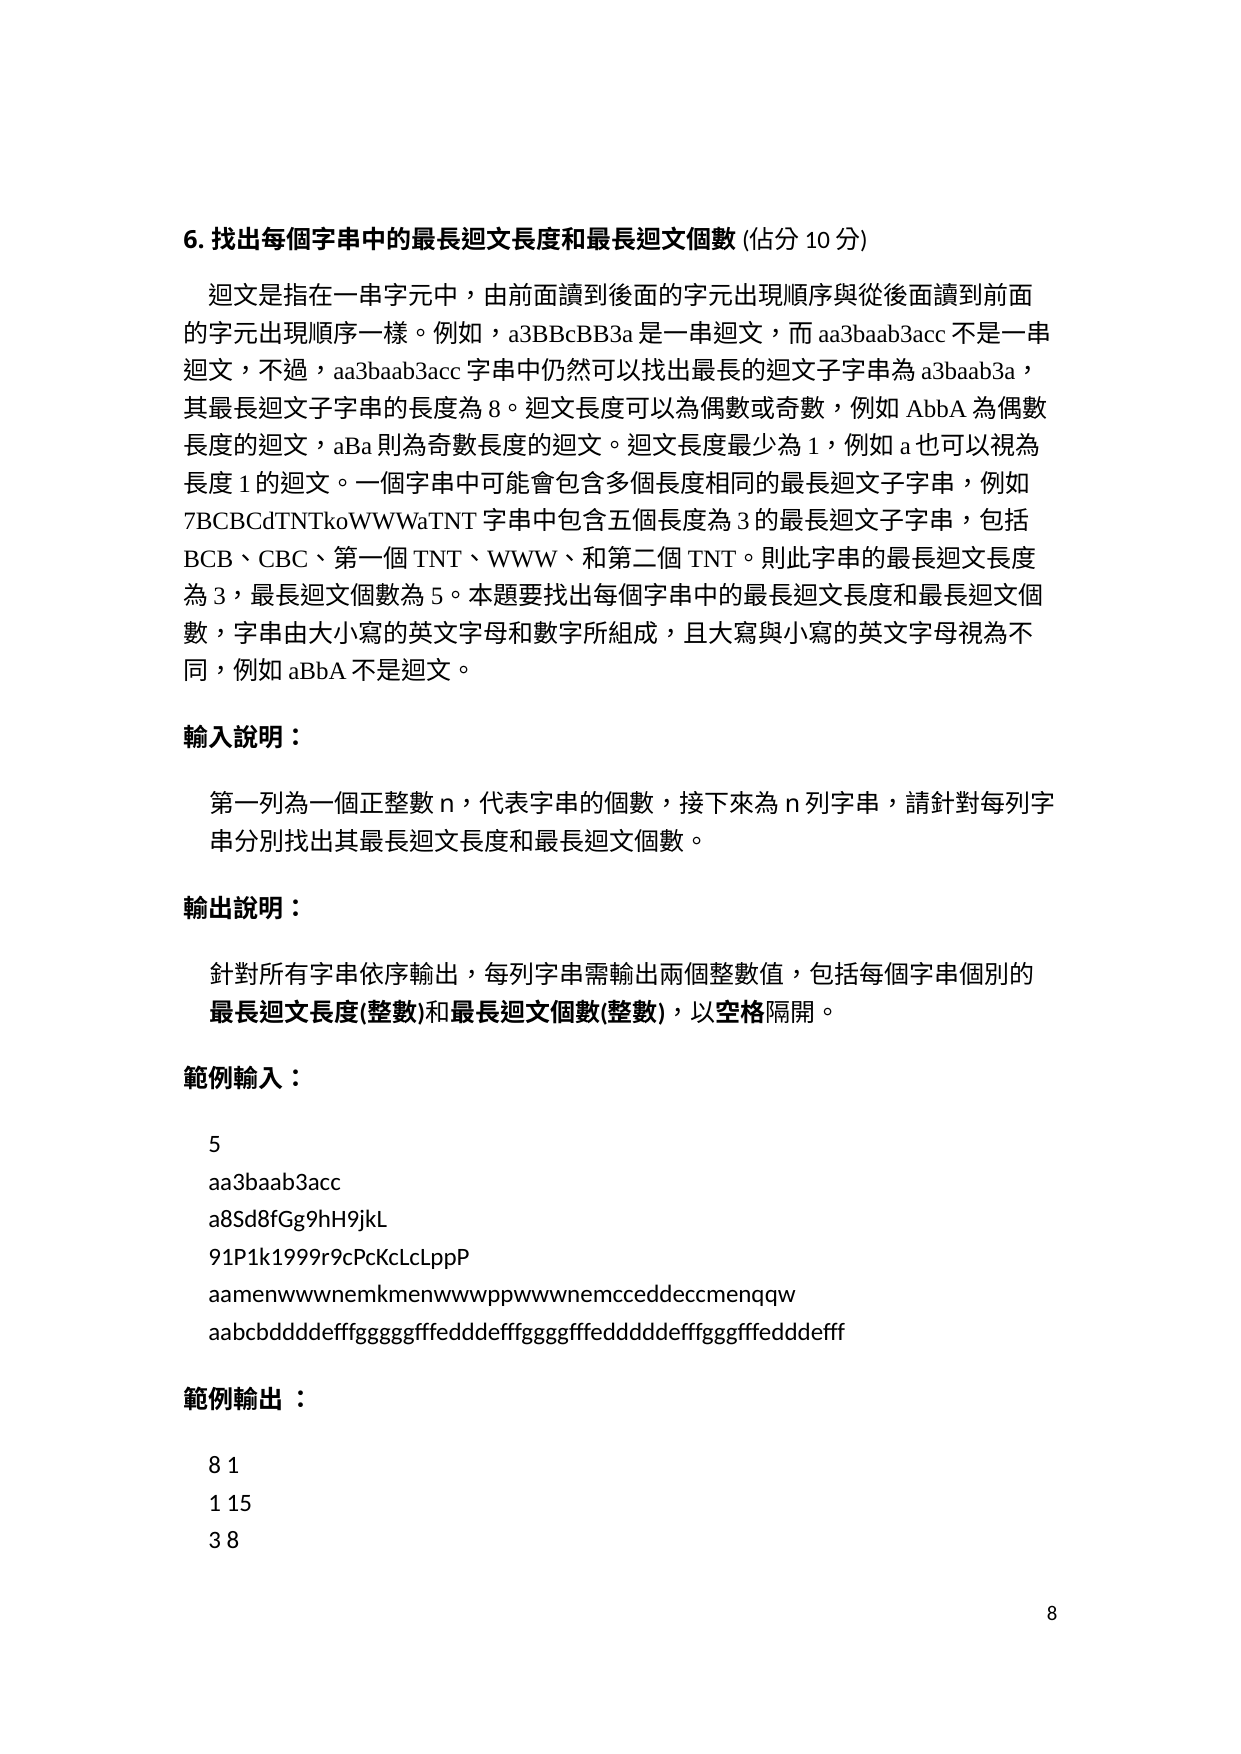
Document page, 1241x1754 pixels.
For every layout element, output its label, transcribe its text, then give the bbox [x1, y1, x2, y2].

text 針對所有字串依序輸出，每列字串需輸出兩個整數值，包括每個字串個別的最長迴文長度(整數)和最長迴文個數(整數)，以空格隔開。 [209, 954, 1057, 1029]
text 範例輸入： [183, 1058, 1057, 1096]
text 5 [208, 1125, 1057, 1162]
text aa3baab3acc [208, 1162, 1057, 1200]
text 8 1 [208, 1446, 1057, 1483]
text 迴文是指在一串字元中，由前面讀到後面的字元出現順序與從後面讀到前面的字元出現順序一樣。例如，a3BBcBB3a是一串迴文，而aa3baab3acc不是一串迴文，不過，aa3baab3acc字串中仍然可以找出最長的迴文子字串為a3baab3a，其最長迴文子字串的長度為8。迴文長度可以為偶數或奇數，例如AbbA為偶數長度的迴文，aBa則為奇數長度的迴文。迴文長度最少為1，例如a也可以視為長度1的迴文。一個字串中可能會包含多個長度相同的最長迴文子字串，例如7BCBCdTNTkoWWWaTNT字串中包含五個長度為3的最長迴文子字串，包括BCB、CBC、第一個TNT、WWW、和第二個TNT。則此字串的最長迴文長度為3，最長迴文個數為5。本題要找出每個字串中的最長迴文長度和最長迴文個數，字串由大小寫的英文字母和數字所組成，且大寫與小寫的英文字母視為不同，例如aBbA不是迴文。 [183, 275, 1057, 687]
text 第一列為一個正整數n，代表字串的個數，接下來為n列字串，請針對每列字串分別找出其最長迴文長度和最長迴文個數。 [209, 783, 1057, 858]
text 91P1k1999r9cPcKcLcLppP [208, 1237, 1057, 1275]
text a8Sd8fGg9hH9jkL [208, 1200, 1057, 1237]
text 範例輸出 ： [183, 1379, 1057, 1417]
text 3 8 [208, 1521, 1057, 1558]
text 6. 找出每個字串中的最長迴文長度和最長迴文個數 (佔分10分) [183, 219, 1057, 256]
text 輸入說明： [183, 717, 1057, 754]
text aamenwwwnemkmenwwwppwwwnemcceddeccmenqqw [208, 1275, 1057, 1312]
text 1 15 [208, 1483, 1057, 1521]
text 輸出說明： [183, 887, 1057, 925]
text aabcbddddefffgggggfffedddefffggggfffedddddefffgggfffedddefff [208, 1312, 1057, 1350]
